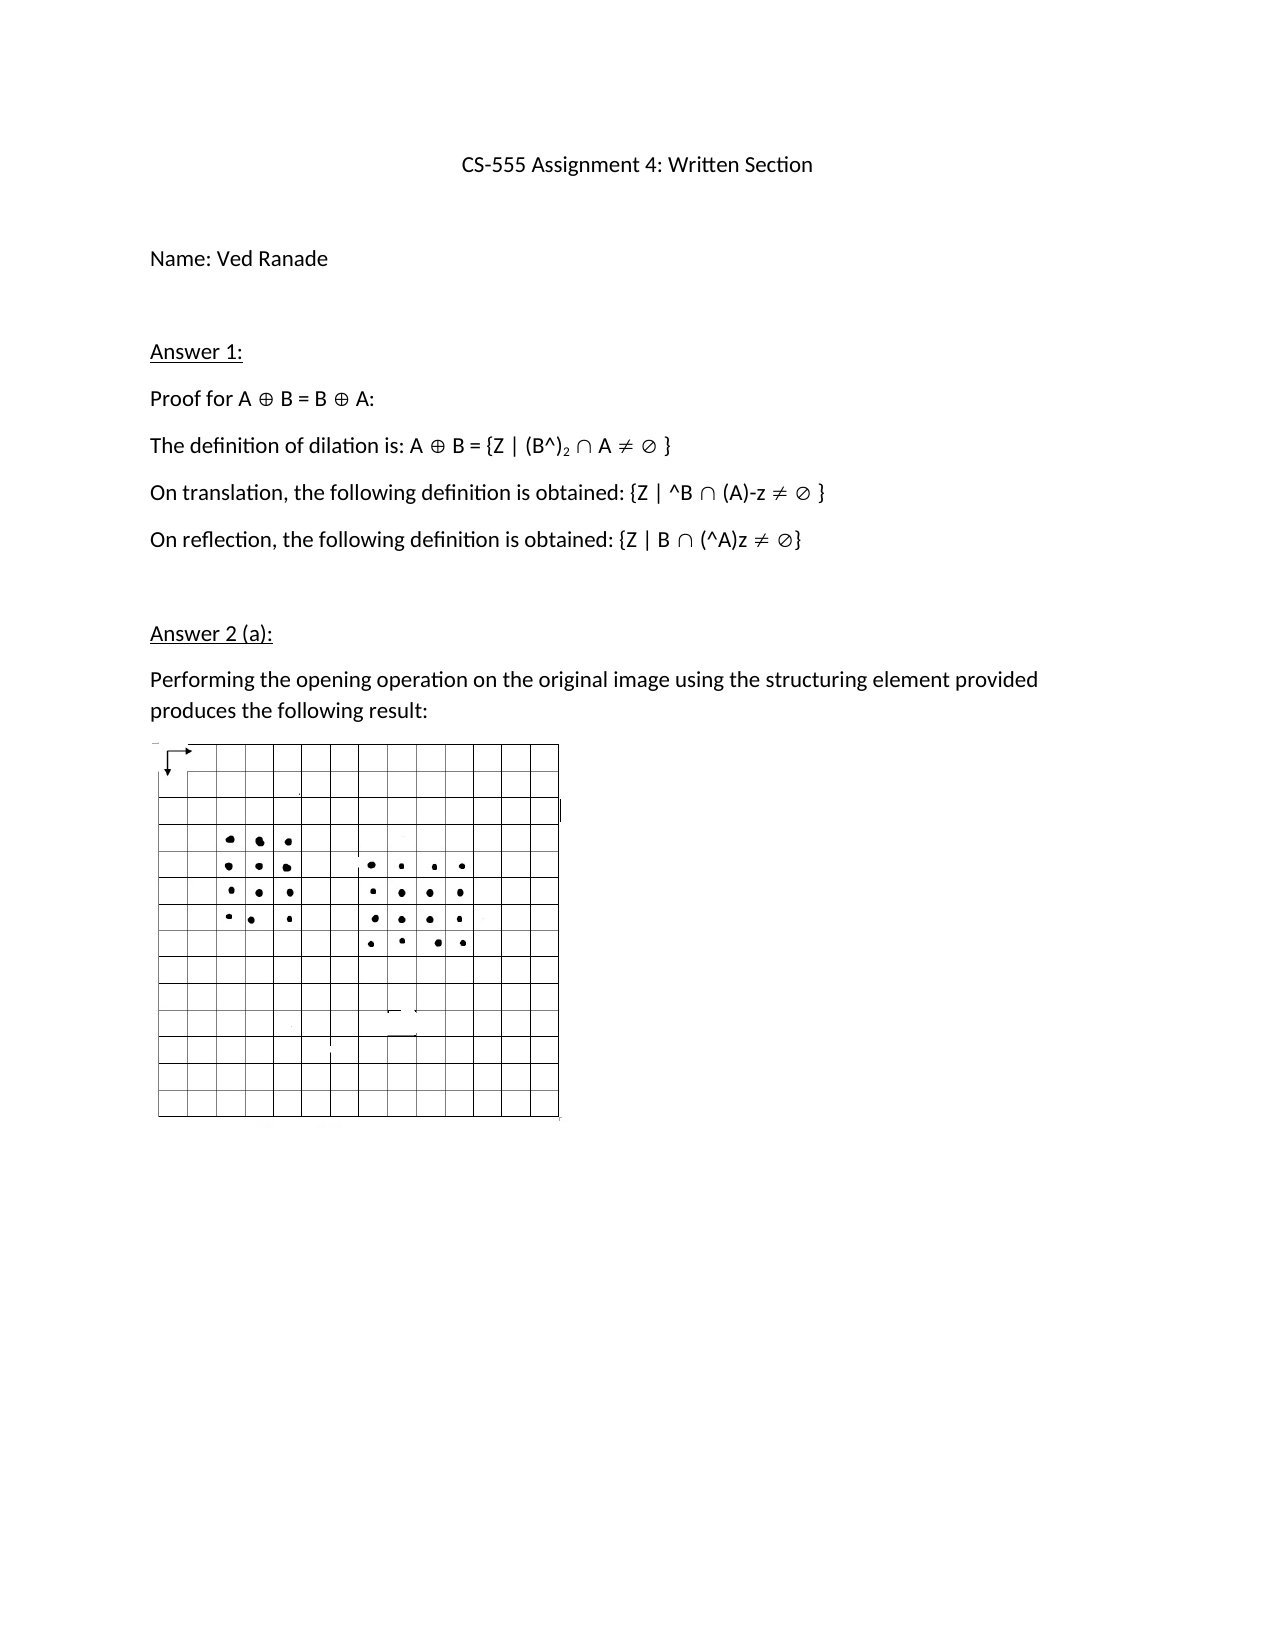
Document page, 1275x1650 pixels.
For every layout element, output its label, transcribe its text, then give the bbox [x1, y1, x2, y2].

text Proof for A B = B A: [150, 384, 1125, 412]
text Name: Ved Ranade [150, 244, 1125, 272]
text On reflection, the following definition is obtained: {Z | B (^A)z } [150, 525, 1125, 553]
text Answer 2 (a): [150, 619, 1125, 647]
text On translation, the following definition is obtained: {Z | ^B (A)-z } [150, 478, 1125, 506]
text CS-555 Assignment 4: Written Section [150, 150, 1125, 178]
text The definition of dilation is: A B = {Z | (B^)2 A } [150, 431, 1125, 459]
text Performing the opening operation on the original image using the structuring element provided produces the following result: [150, 666, 1125, 724]
text Answer 1: [150, 337, 1125, 366]
picture [150, 742, 570, 1128]
